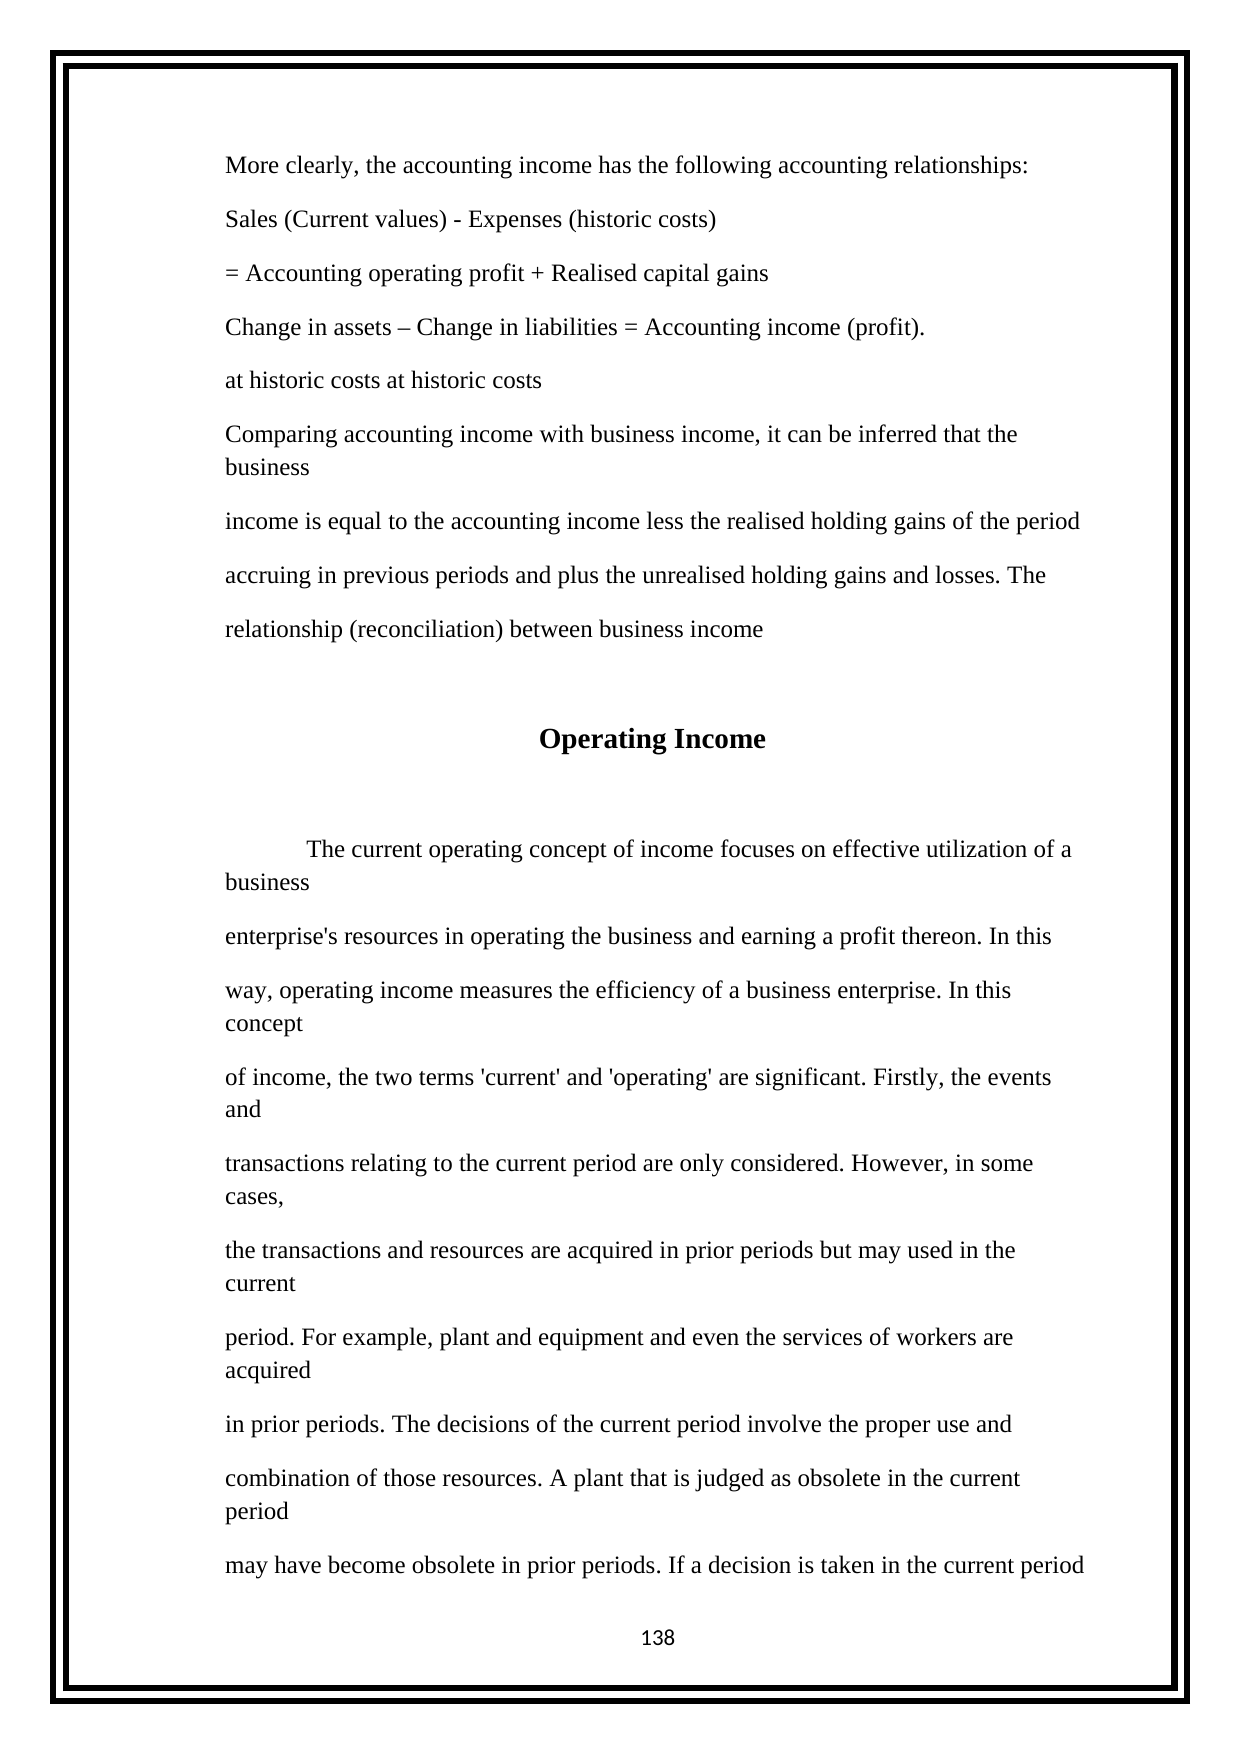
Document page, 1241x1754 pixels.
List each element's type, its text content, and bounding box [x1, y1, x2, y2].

text period. For example, plant and equipment and even the services of workers are acquired [225, 1322, 1090, 1384]
text at historic costs at historic costs [225, 365, 1090, 394]
text relationship (reconciliation) between business income [225, 614, 1090, 643]
text Change in assets – Change in liabilities = Accounting income (profit). [225, 312, 1090, 340]
text Operating Income [225, 722, 1090, 755]
text enterprise's resources in operating the business and earning a profit thereon. In this [225, 921, 1090, 949]
text = Accounting operating profit + Realised capital gains [225, 258, 1090, 286]
text of income, the two terms 'current' and 'operating' are significant. Firstly, the events and [225, 1062, 1090, 1123]
text in prior periods. The decisions of the current period involve the proper use and [225, 1409, 1090, 1438]
text transactions relating to the current period are only considered. However, in some cases, [225, 1148, 1090, 1210]
text the transactions and resources are acquired in prior periods but may used in the current [225, 1235, 1090, 1297]
text way, operating income measures the efficiency of a business enterprise. In this concept [225, 975, 1090, 1036]
text More clearly, the accounting income has the following accounting relationships: [225, 150, 1090, 179]
text The current operating concept of income focuses on effective utilization of a business [225, 834, 1090, 896]
text Comparing accounting income with business income, it can be inferred that the business [225, 419, 1090, 481]
text combination of those resources. A plant that is judged as obsolete in the current period [225, 1463, 1090, 1525]
text income is equal to the accounting income less the realised holding gains of the period [225, 506, 1090, 535]
text accruing in previous periods and plus the unrealised holding gains and losses. The [225, 560, 1090, 589]
text may have become obsolete in prior periods. If a decision is taken in the current period [225, 1550, 1090, 1578]
text Sales (Current values) - Expenses (historic costs) [225, 204, 1090, 233]
